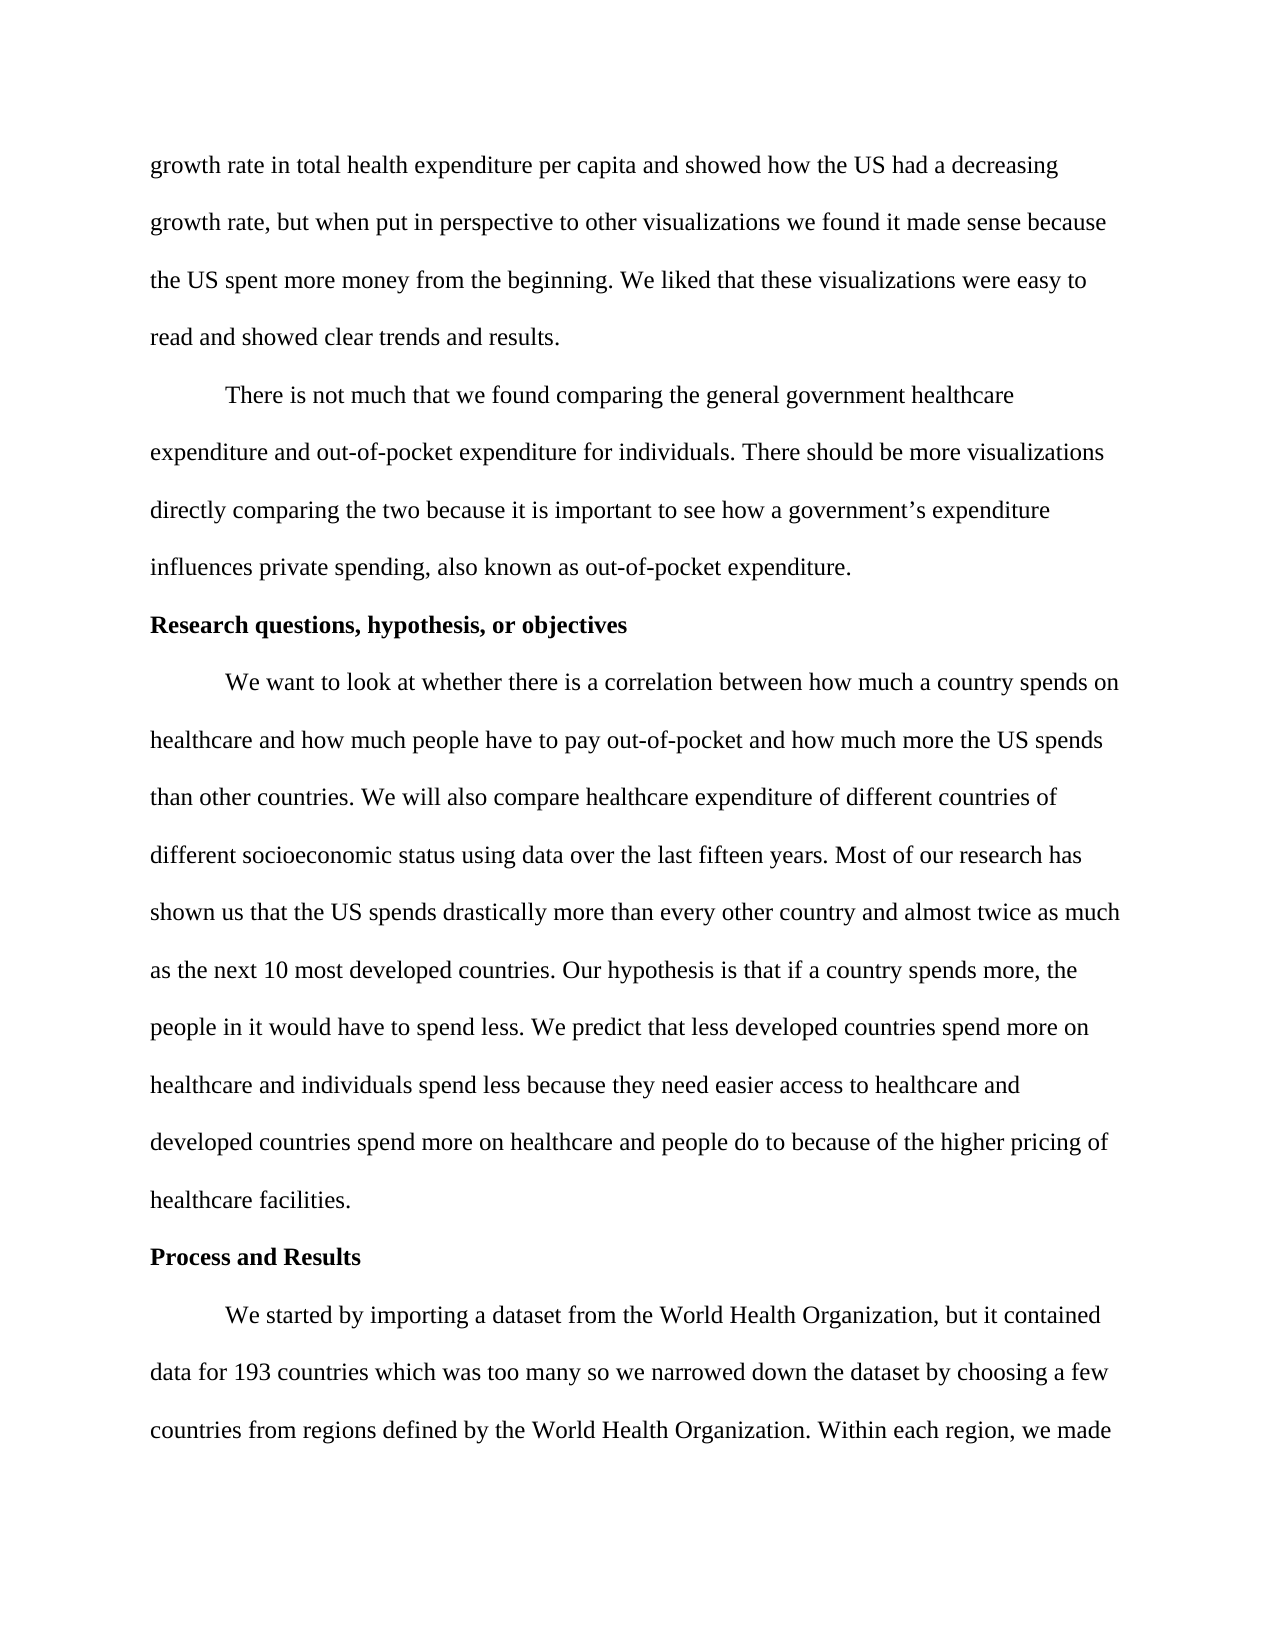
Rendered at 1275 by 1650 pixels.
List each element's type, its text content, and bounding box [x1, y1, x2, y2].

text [150, 150, 1125, 351]
text There is not much that we found comparing the general government healthcare expenditure and out-of-pocket expenditure for individuals. There should be more visualizations directly comparing the two because it is important to see how a government’s expenditure influences private spending, also known as out-of-pocket expenditure. [150, 380, 1125, 581]
text We want to look at whether there is a correlation between how much a country spends on healthcare and how much people have to pay out-of-pocket and how much more the US spends than other countries. We will also compare healthcare expenditure of different countries of different socioeconomic status using data over the last fifteen years. Most of our research has shown us that the US spends drastically more than every other country and almost twice as much as the next 10 most developed countries. Our hypothesis is that if a country spends more, the people in it would have to spend less. We predict that less developed countries spend more on healthcare and individuals spend less because they need easier access to healthcare and developed countries spend more on healthcare and people do to because of the higher pricing of healthcare facilities. [150, 667, 1125, 1214]
text Research questions, hypothesis, or objectives [150, 610, 1125, 639]
text Process and Results [150, 1242, 1125, 1271]
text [150, 1300, 1125, 1444]
